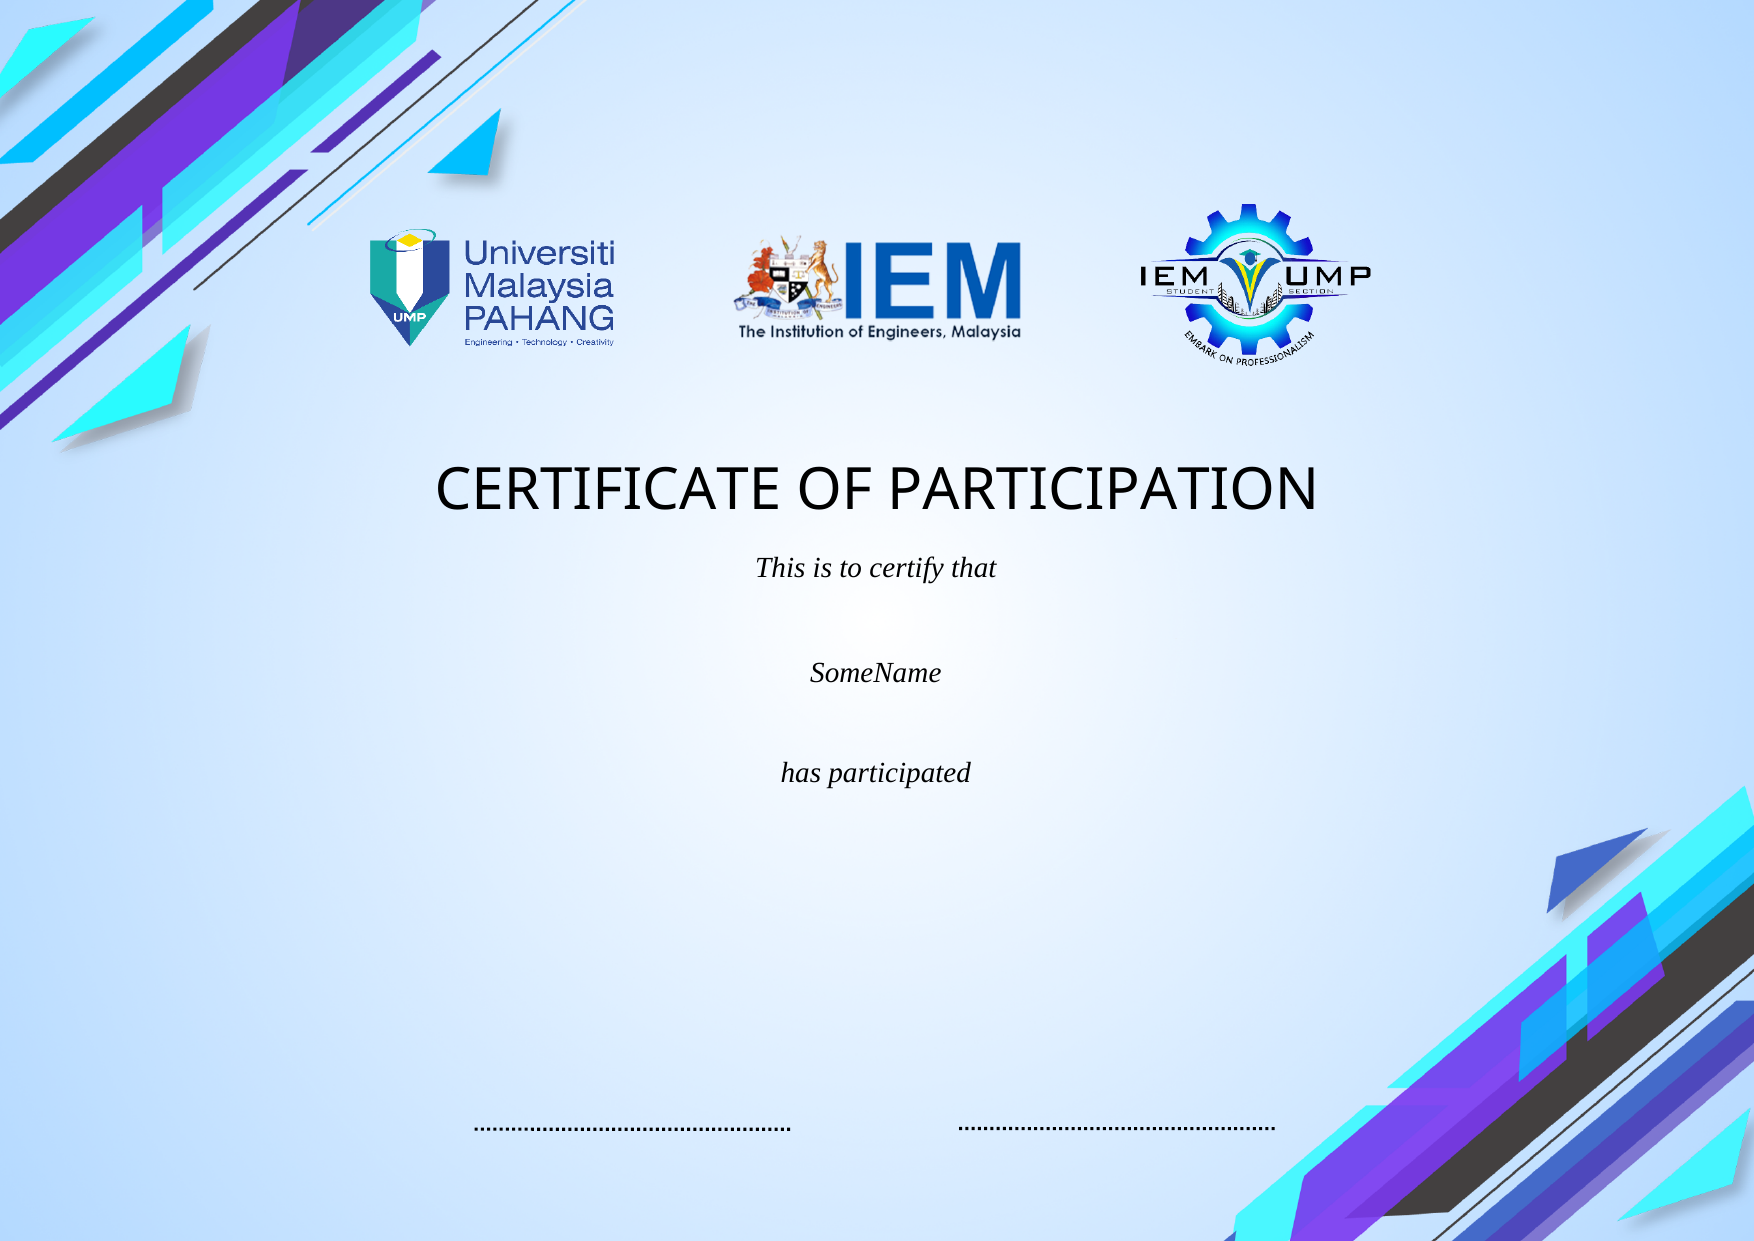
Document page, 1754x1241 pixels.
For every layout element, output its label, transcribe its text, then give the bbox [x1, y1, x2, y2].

text has participated [150, 755, 1604, 789]
text This is to certify that [150, 550, 1604, 583]
picture [0, 0, 185, 157]
text SomeName [150, 656, 1604, 689]
text CERTIFICATE OF PARTICIPATION [150, 447, 1604, 527]
picture [0, 0, 1754, 1241]
